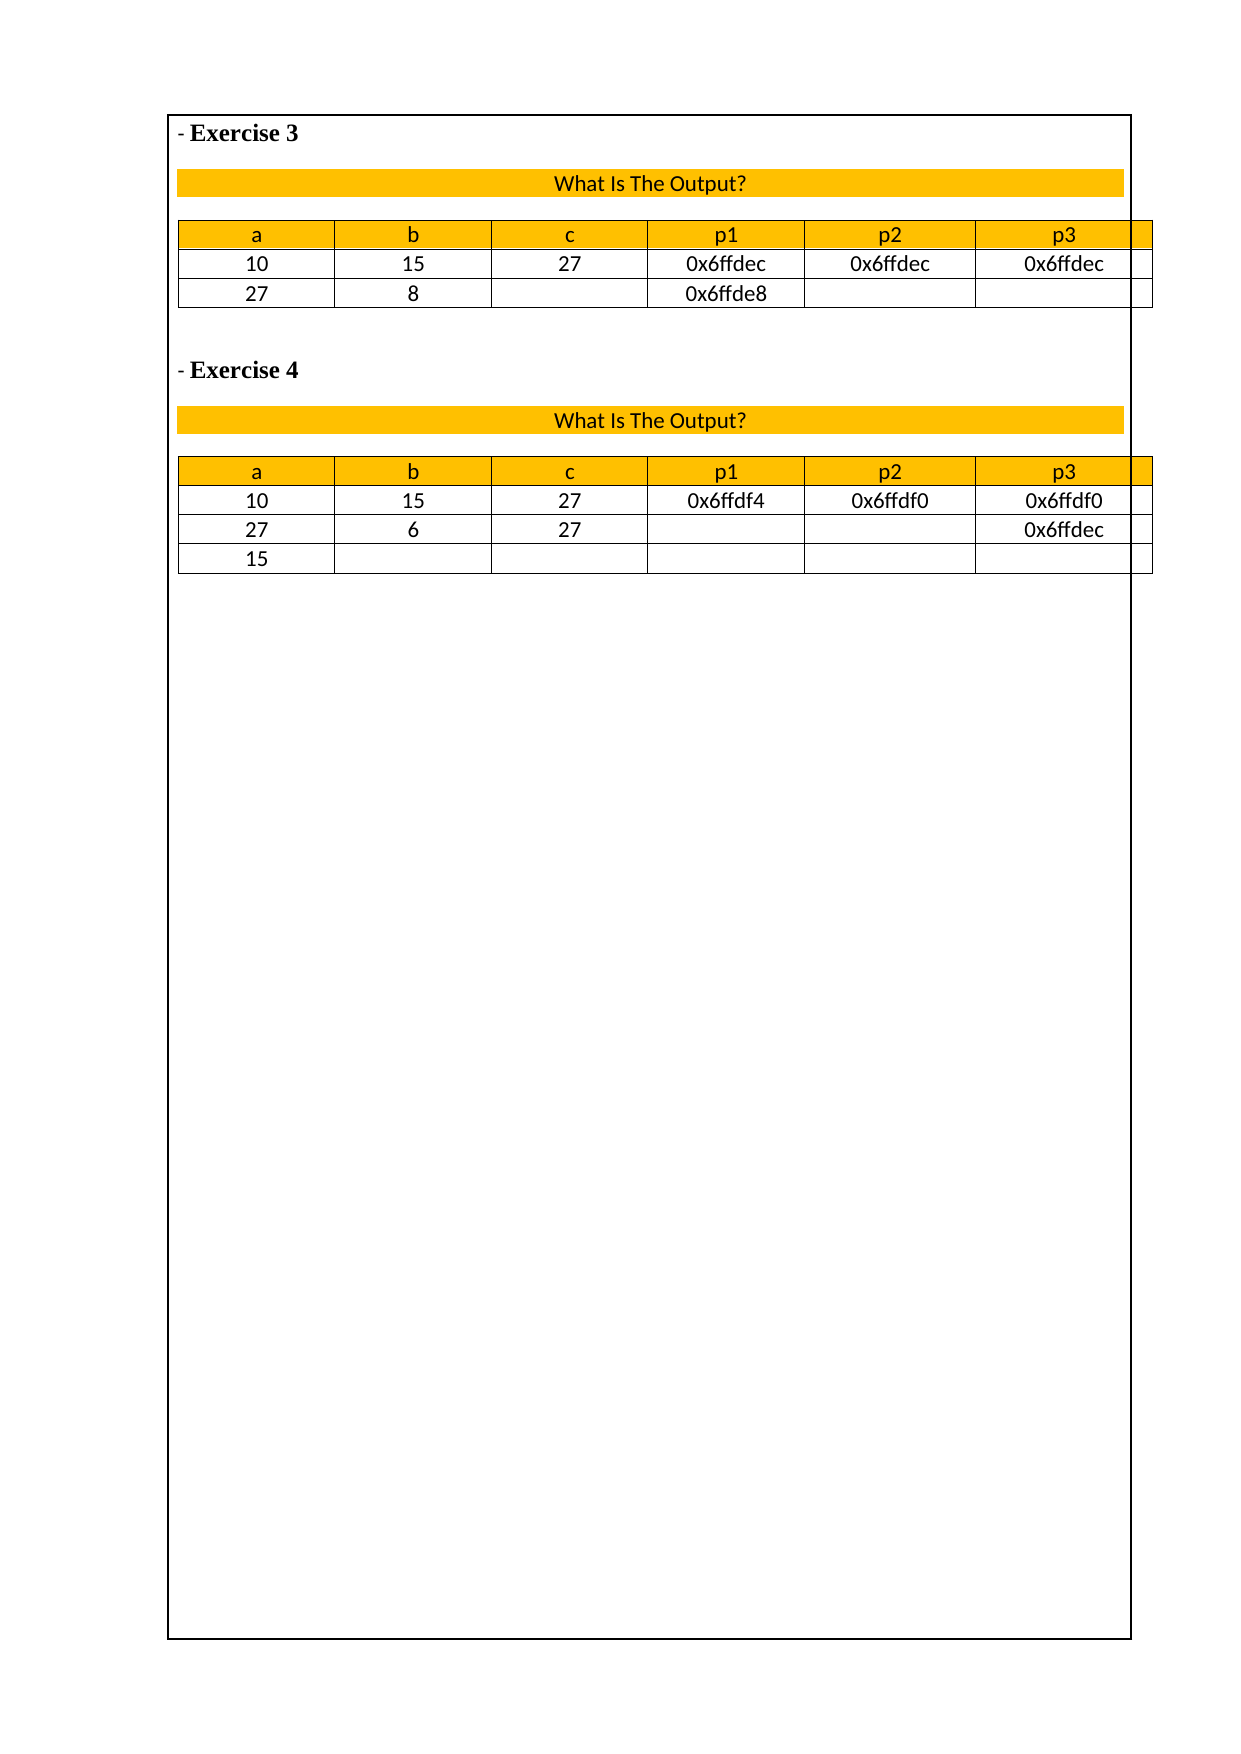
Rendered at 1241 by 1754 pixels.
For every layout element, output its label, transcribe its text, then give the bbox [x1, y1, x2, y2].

table_cell 0x6ffde8 [648, 279, 804, 307]
table_header b [335, 221, 491, 248]
table_cell 15 [335, 486, 491, 514]
table_cell [335, 544, 491, 572]
table_cell [648, 515, 804, 543]
table_cell 0x6ffdec [976, 515, 1130, 543]
table_cell 0x6ffdf0 [1132, 486, 1152, 514]
table_cell [492, 544, 647, 572]
table_cell [805, 515, 975, 543]
table_cell 6 [335, 515, 491, 543]
table_cell 15 [335, 250, 491, 278]
table_header p1 [648, 221, 804, 248]
table_header p3 [976, 457, 1130, 485]
table_header p3 [976, 221, 1130, 248]
table_cell 0x6ffdf0 [805, 486, 975, 514]
table_cell [805, 544, 975, 572]
table_header p2 [805, 457, 975, 485]
table_header a [179, 457, 334, 485]
table_cell 0x6ffdec [805, 250, 975, 278]
table_cell [976, 544, 1130, 572]
table_cell 0x6ffdf4 [648, 486, 804, 514]
text What Is The Output? [177, 169, 1124, 197]
table_cell [648, 544, 804, 572]
table_cell 27 [492, 486, 647, 514]
table_header b [335, 457, 491, 485]
table_cell 0x6ffdec [648, 250, 804, 278]
table_cell 0x6ffdf0 [976, 486, 1130, 514]
table_cell 0x6ffdec [1132, 250, 1152, 278]
list Exercise 3 [177, 118, 1124, 147]
table_cell 27 [179, 515, 334, 543]
table_cell 0x6ffdec [1132, 515, 1152, 543]
table_header p1 [648, 457, 804, 485]
table_cell 27 [179, 279, 334, 307]
text What Is The Output? [177, 406, 1124, 434]
table_cell 0x6ffdec [976, 250, 1130, 278]
table_cell [492, 279, 647, 307]
table_header c [492, 457, 647, 485]
table_cell [1132, 544, 1152, 572]
table_cell 10 [179, 250, 334, 278]
table_cell 8 [335, 279, 491, 307]
table_header p3 [1132, 221, 1152, 248]
table_cell [805, 279, 975, 307]
table_cell [1132, 279, 1152, 307]
list Exercise 4 [177, 355, 1124, 384]
table_cell 27 [492, 250, 647, 278]
table_cell 27 [492, 515, 647, 543]
table_cell 15 [179, 544, 334, 572]
table_cell 10 [179, 486, 334, 514]
table_header p3 [1132, 457, 1152, 485]
table_header c [492, 221, 647, 248]
table_header a [179, 221, 334, 248]
table_header p2 [805, 221, 975, 248]
table_cell [976, 279, 1130, 307]
